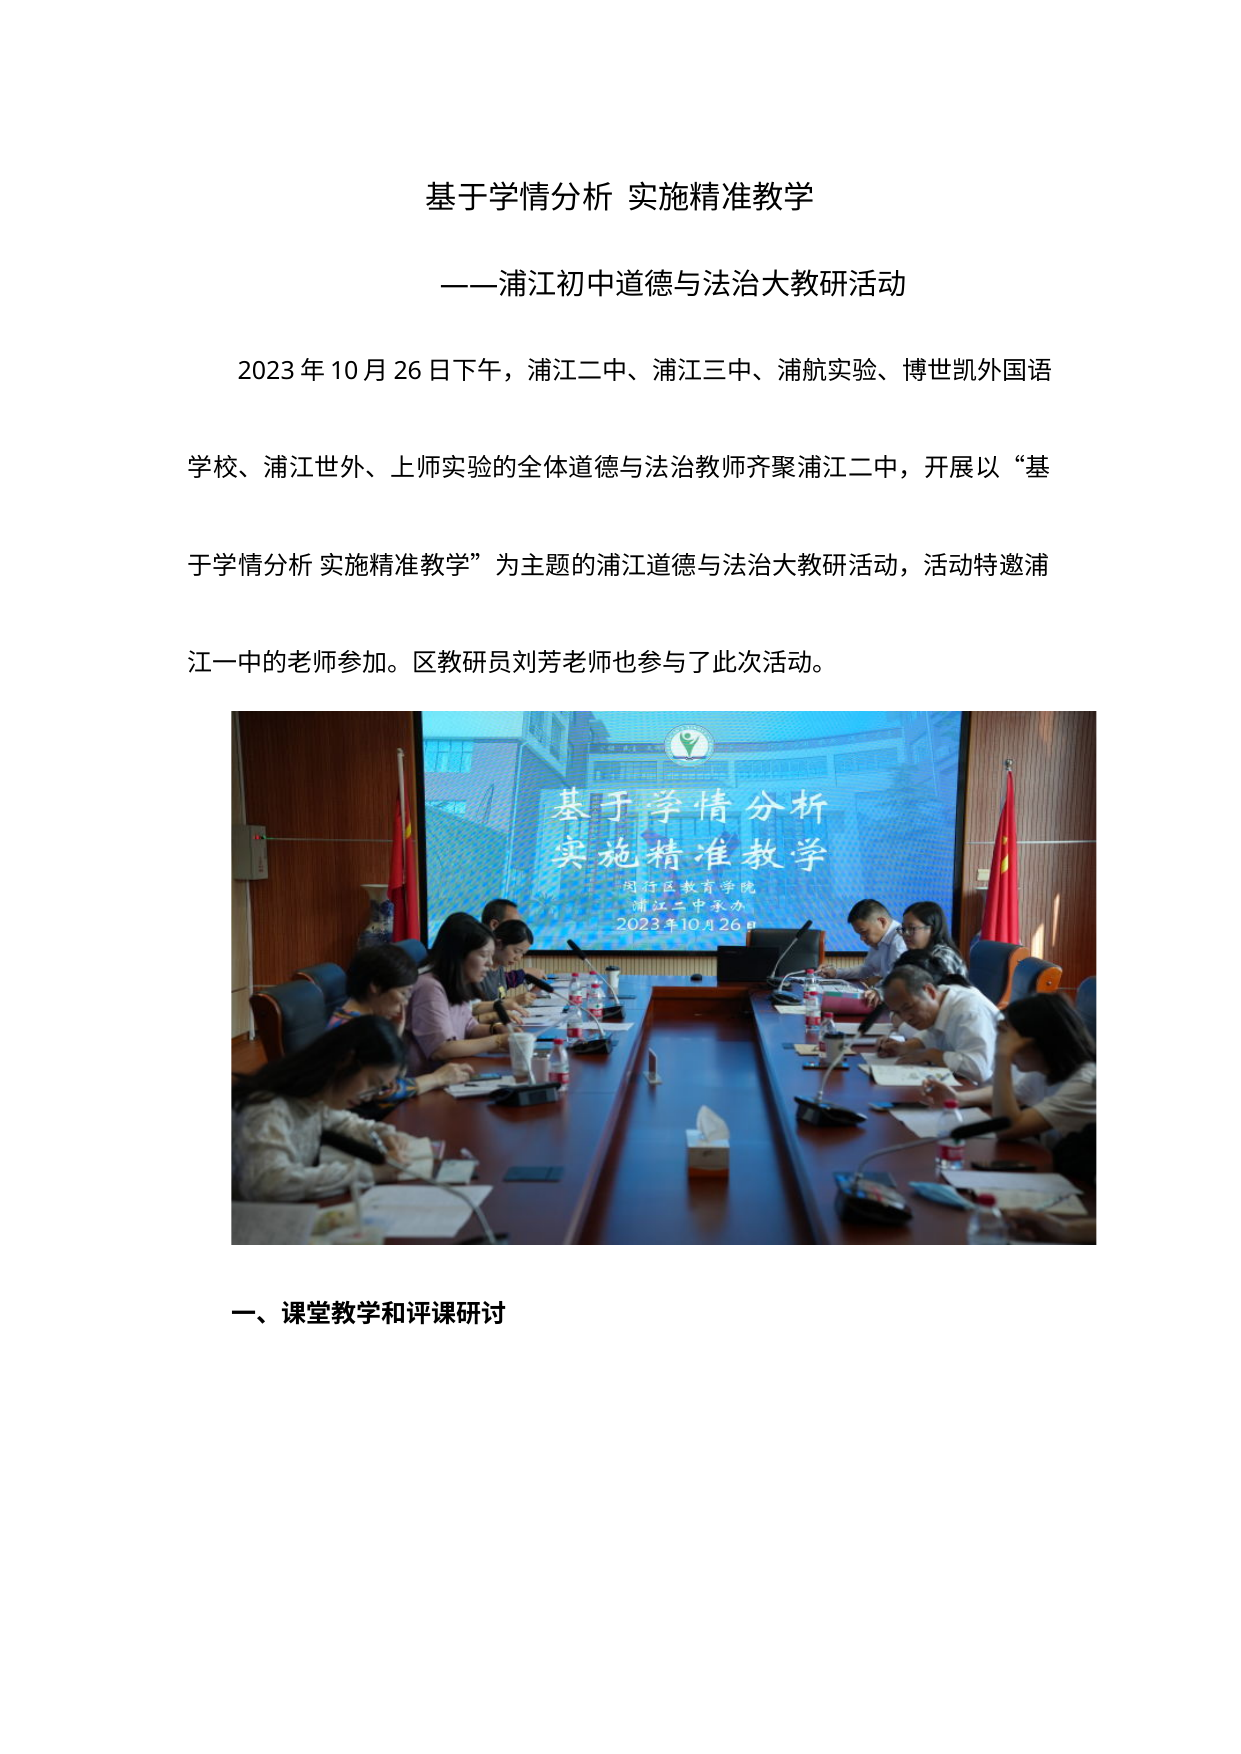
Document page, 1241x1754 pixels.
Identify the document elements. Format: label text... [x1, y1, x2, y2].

text 一、课堂教学和评课研讨 [187, 1279, 1053, 1344]
text 基于学情分析 实施精准教学 [187, 162, 1053, 227]
text ——浦江初中道德与法治大教研活动 [187, 249, 1053, 314]
text 2023年10月26日下午，浦江二中、浦江三中、浦航实验、博世凯外国语学校、浦江世外、上师实验的全体道德与法治教师齐聚浦江二中，开展以“基于学情分析 实施精准教学”为主题的浦江道德与法治大教研活动，活动特邀浦江一中的老师参加。区教研员刘芳老师也参与了此次活动。 [187, 336, 1053, 693]
picture [231, 711, 1097, 1245]
